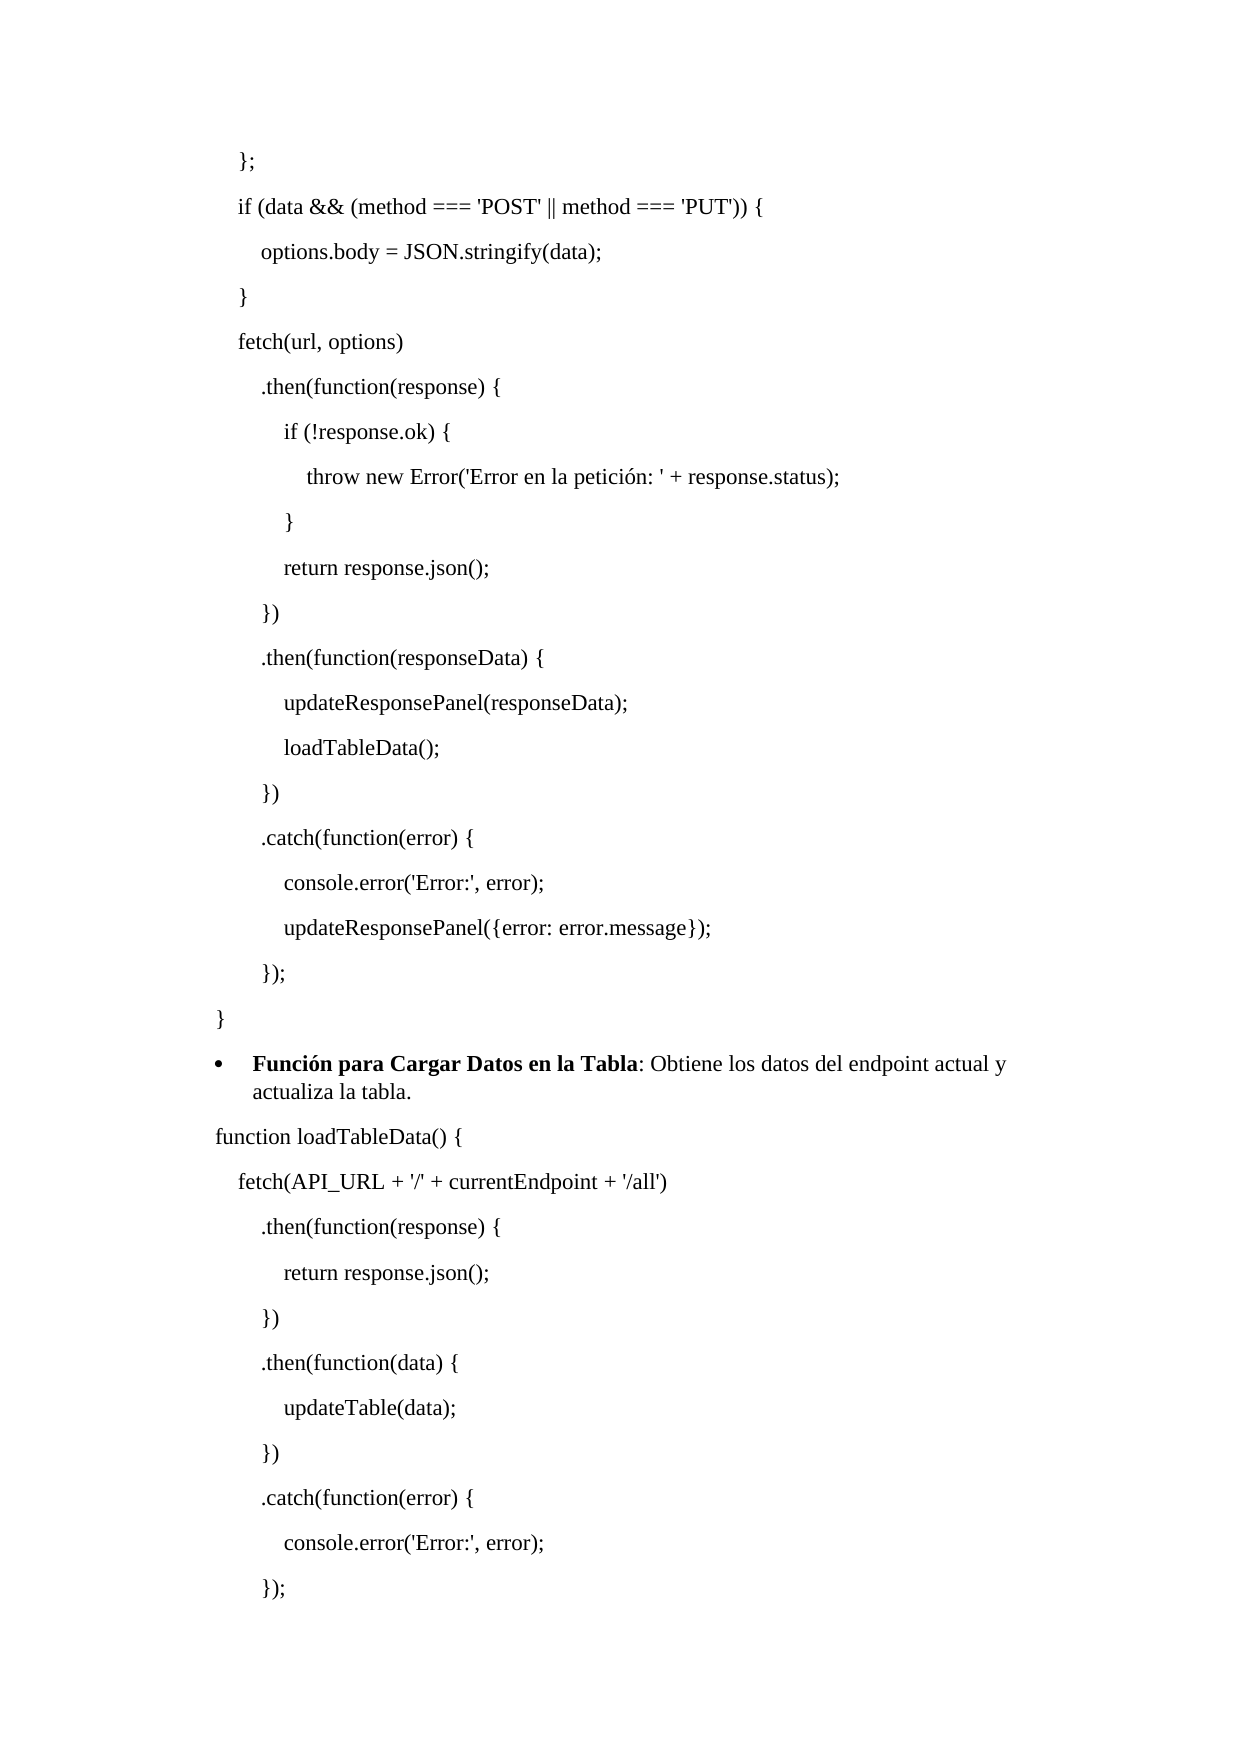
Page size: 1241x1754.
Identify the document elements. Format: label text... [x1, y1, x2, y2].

list Función para Cargar Datos en la Tabla: Obtiene los datos del endpoint actual y actualiza la tabla. [215, 1050, 1063, 1104]
text fetch(API_URL + '/' + currentEndpoint + '/all') [215, 1168, 1063, 1195]
text loadTableData(); [215, 734, 1063, 760]
text .catch(function(error) { [215, 824, 1063, 851]
text }) [215, 599, 1063, 625]
text function loadTableData() { [215, 1123, 1063, 1149]
text console.error('Error:', error); [215, 869, 1063, 896]
text throw new Error('Error en la petición: ' + response.status); [215, 463, 1063, 490]
text } [215, 1004, 1063, 1031]
text updateTable(data); [215, 1394, 1063, 1420]
text updateResponsePanel(responseData); [215, 689, 1063, 715]
text .then(function(responseData) { [215, 644, 1063, 670]
text }; [215, 148, 1063, 174]
text .then(function(response) { [215, 1213, 1063, 1240]
text fetch(url, options) [215, 328, 1063, 354]
text return response.json(); [215, 553, 1063, 580]
text .then(function(response) { [215, 373, 1063, 399]
text .catch(function(error) { [215, 1484, 1063, 1510]
text options.body = JSON.stringify(data); [215, 238, 1063, 264]
text return response.json(); [215, 1258, 1063, 1285]
text }) [215, 1304, 1063, 1330]
text updateResponsePanel({error: error.message}); [215, 914, 1063, 941]
text } [215, 508, 1063, 535]
text } [215, 283, 1063, 309]
text }) [215, 1439, 1063, 1465]
text console.error('Error:', error); [215, 1529, 1063, 1556]
text }) [215, 779, 1063, 805]
text }); [215, 1574, 1063, 1601]
text }); [215, 959, 1063, 986]
text if (data && (method === 'POST' || method === 'PUT')) { [215, 193, 1063, 219]
text if (!response.ok) { [215, 418, 1063, 444]
text .then(function(data) { [215, 1349, 1063, 1375]
